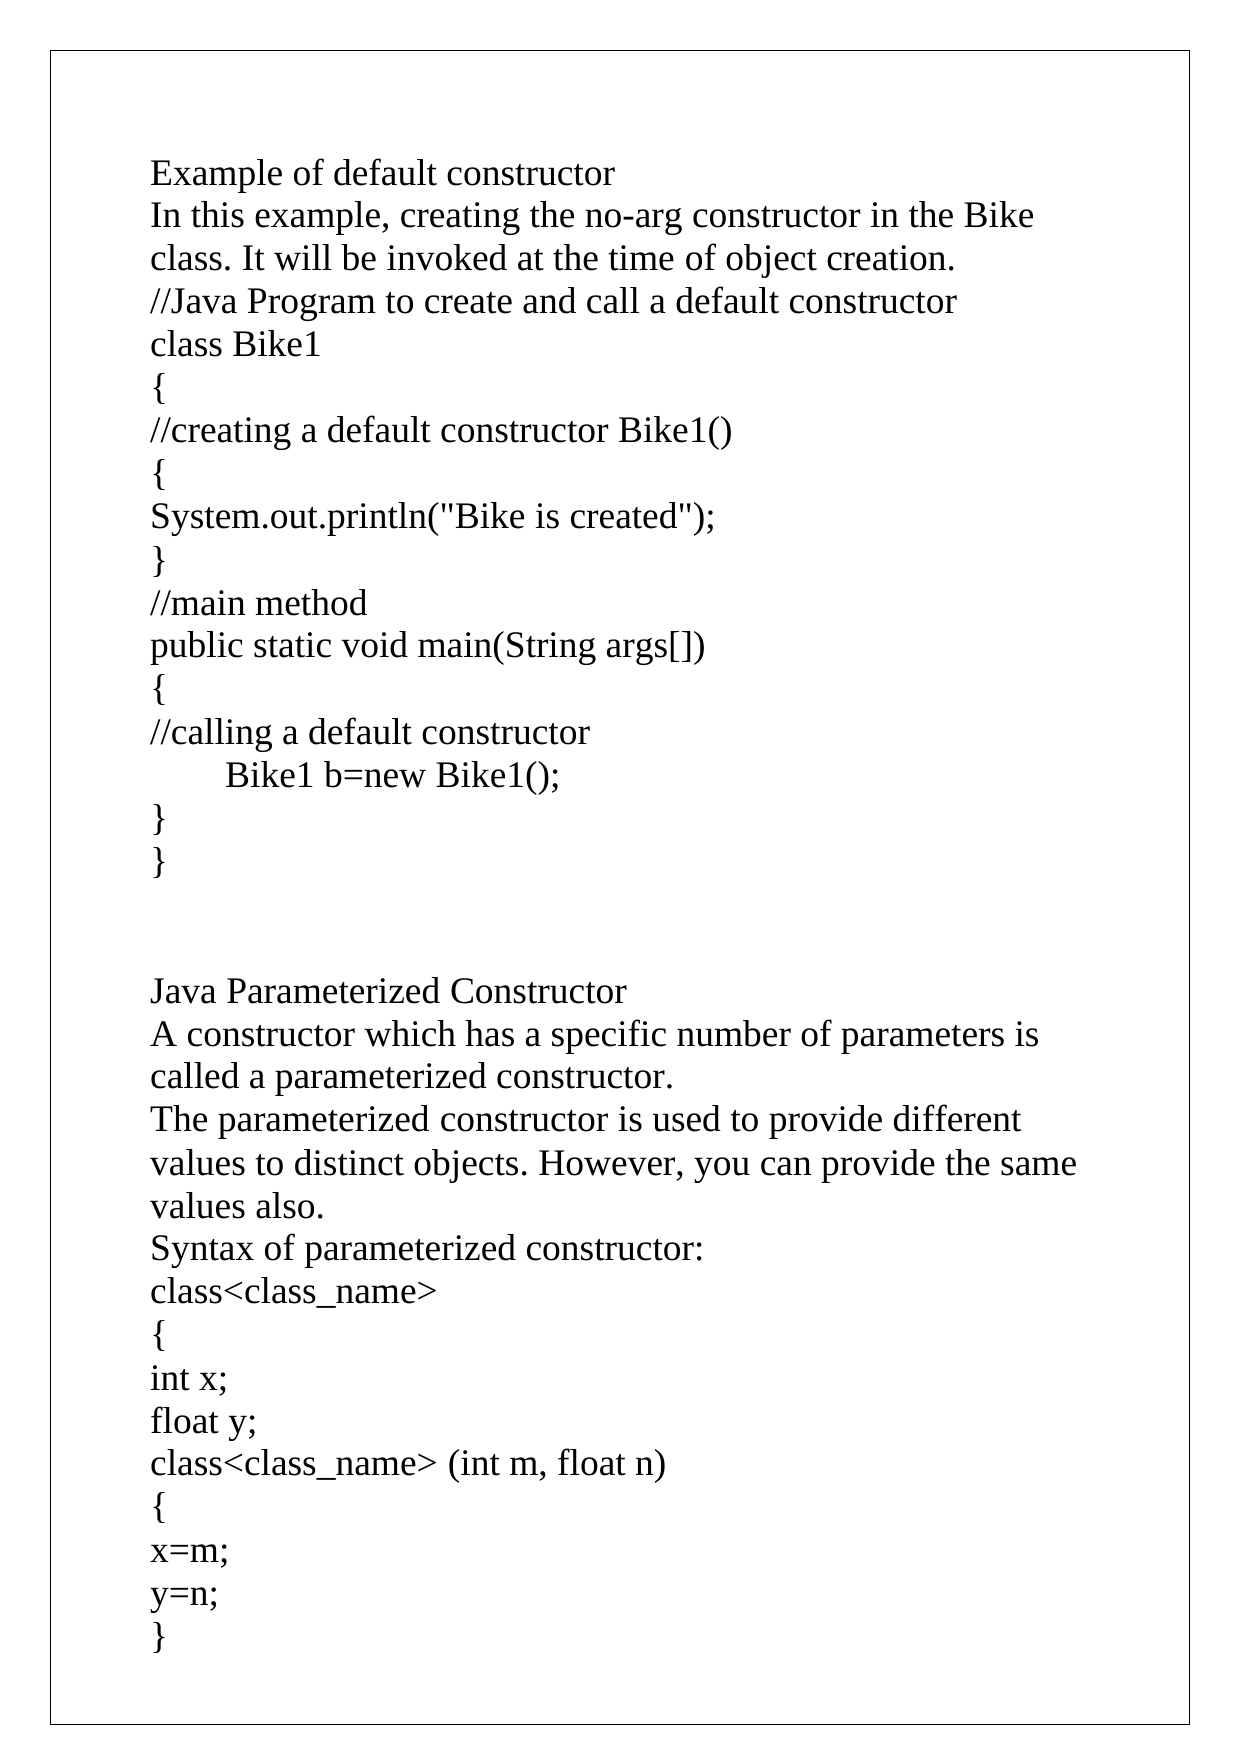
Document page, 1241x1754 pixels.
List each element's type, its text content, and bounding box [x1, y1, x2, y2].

text } [150, 1614, 1103, 1657]
text Syntax of parameterized constructor: class<class_name> [150, 1227, 707, 1311]
text Java Parameterized Constructor [150, 968, 1103, 1012]
text //main method [150, 580, 1103, 623]
text { [150, 1484, 1103, 1527]
text class<class_name> (int m, float n) [150, 1441, 1103, 1484]
text } [150, 839, 1103, 882]
text public static void main(String args[]) [150, 624, 1103, 667]
text { [150, 451, 1103, 494]
text int x; float y; [150, 1355, 275, 1441]
text //creating a default constructor Bike1() [150, 408, 1103, 451]
text Example of default constructor [150, 150, 1103, 193]
text The parameterized constructor is used to provide different values to distinct objects. However, you can provide the same values also. [150, 1097, 1080, 1226]
text A constructor which has a specific number of parameters is called a parameterized constructor. [150, 1012, 1042, 1097]
text //calling a default constructor Bike1 b=new Bike1(); [150, 709, 592, 796]
text } [150, 796, 1103, 839]
text In this example, creating the no-arg constructor in the Bike class. It will be invoked at the time of object creation. [150, 193, 1037, 278]
text { [150, 667, 1103, 709]
text x=m; y=n; [150, 1527, 231, 1614]
text System.out.println("Bike is created"); [150, 494, 1103, 537]
text //Java Program to create and call a default constructor class Bike1 [150, 278, 960, 364]
text } [150, 537, 1103, 580]
text { [150, 1312, 1103, 1355]
text { [150, 365, 1103, 408]
